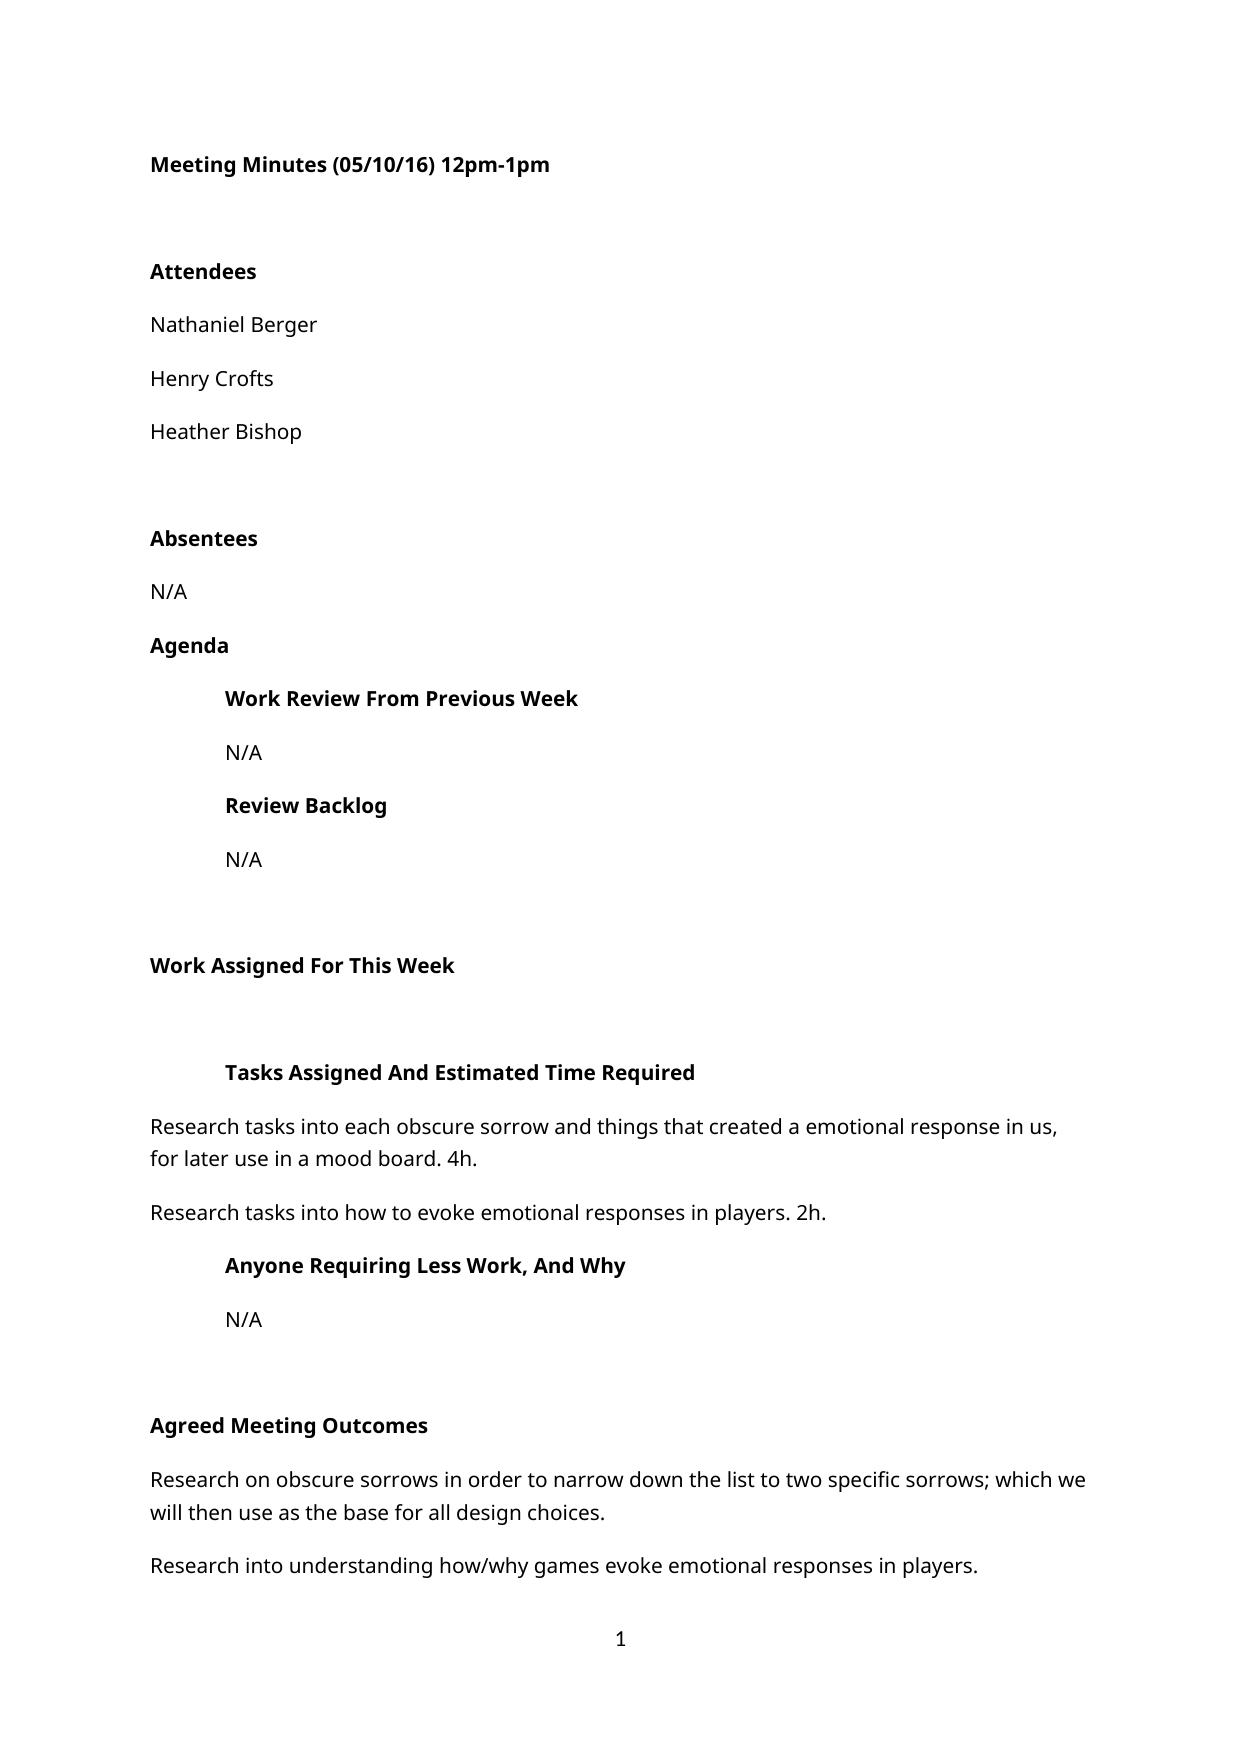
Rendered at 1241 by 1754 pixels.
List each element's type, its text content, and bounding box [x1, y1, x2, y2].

text Henry Crofts [150, 364, 1090, 392]
text Attendees [150, 257, 1090, 285]
text Agenda [150, 631, 1090, 659]
text Heather Bishop [150, 417, 1090, 446]
text Meeting Minutes (05/10/16) 12pm-1pm [150, 150, 1090, 178]
text N/A [150, 1305, 1090, 1333]
text N/A [150, 738, 1090, 766]
text Research on obscure sorrows in order to narrow down the list to two specific sorrows; which we will then use as the base for all design choices. [150, 1465, 1090, 1526]
text N/A [150, 577, 1090, 606]
text N/A [150, 845, 1090, 873]
text Research tasks into how to evoke emotional responses in players. 2h. [150, 1198, 1090, 1226]
text Review Backlog [150, 791, 1090, 820]
text Tasks Assigned And Estimated Time Required [150, 1058, 1090, 1087]
text Anyone Requiring Less Work, And Why [150, 1251, 1090, 1280]
text Nathaniel Berger [150, 310, 1090, 339]
text Research tasks into each obscure sorrow and things that created a emotional response in us, for later use in a mood board. 4h. [150, 1112, 1090, 1173]
text Work Review From Previous Week [150, 684, 1090, 713]
text Work Assigned For This Week [150, 952, 1090, 980]
text Absentees [150, 524, 1090, 552]
text Research into understanding how/why games evoke emotional responses in players. [150, 1551, 1090, 1579]
text Agreed Meeting Outcomes [150, 1412, 1090, 1440]
